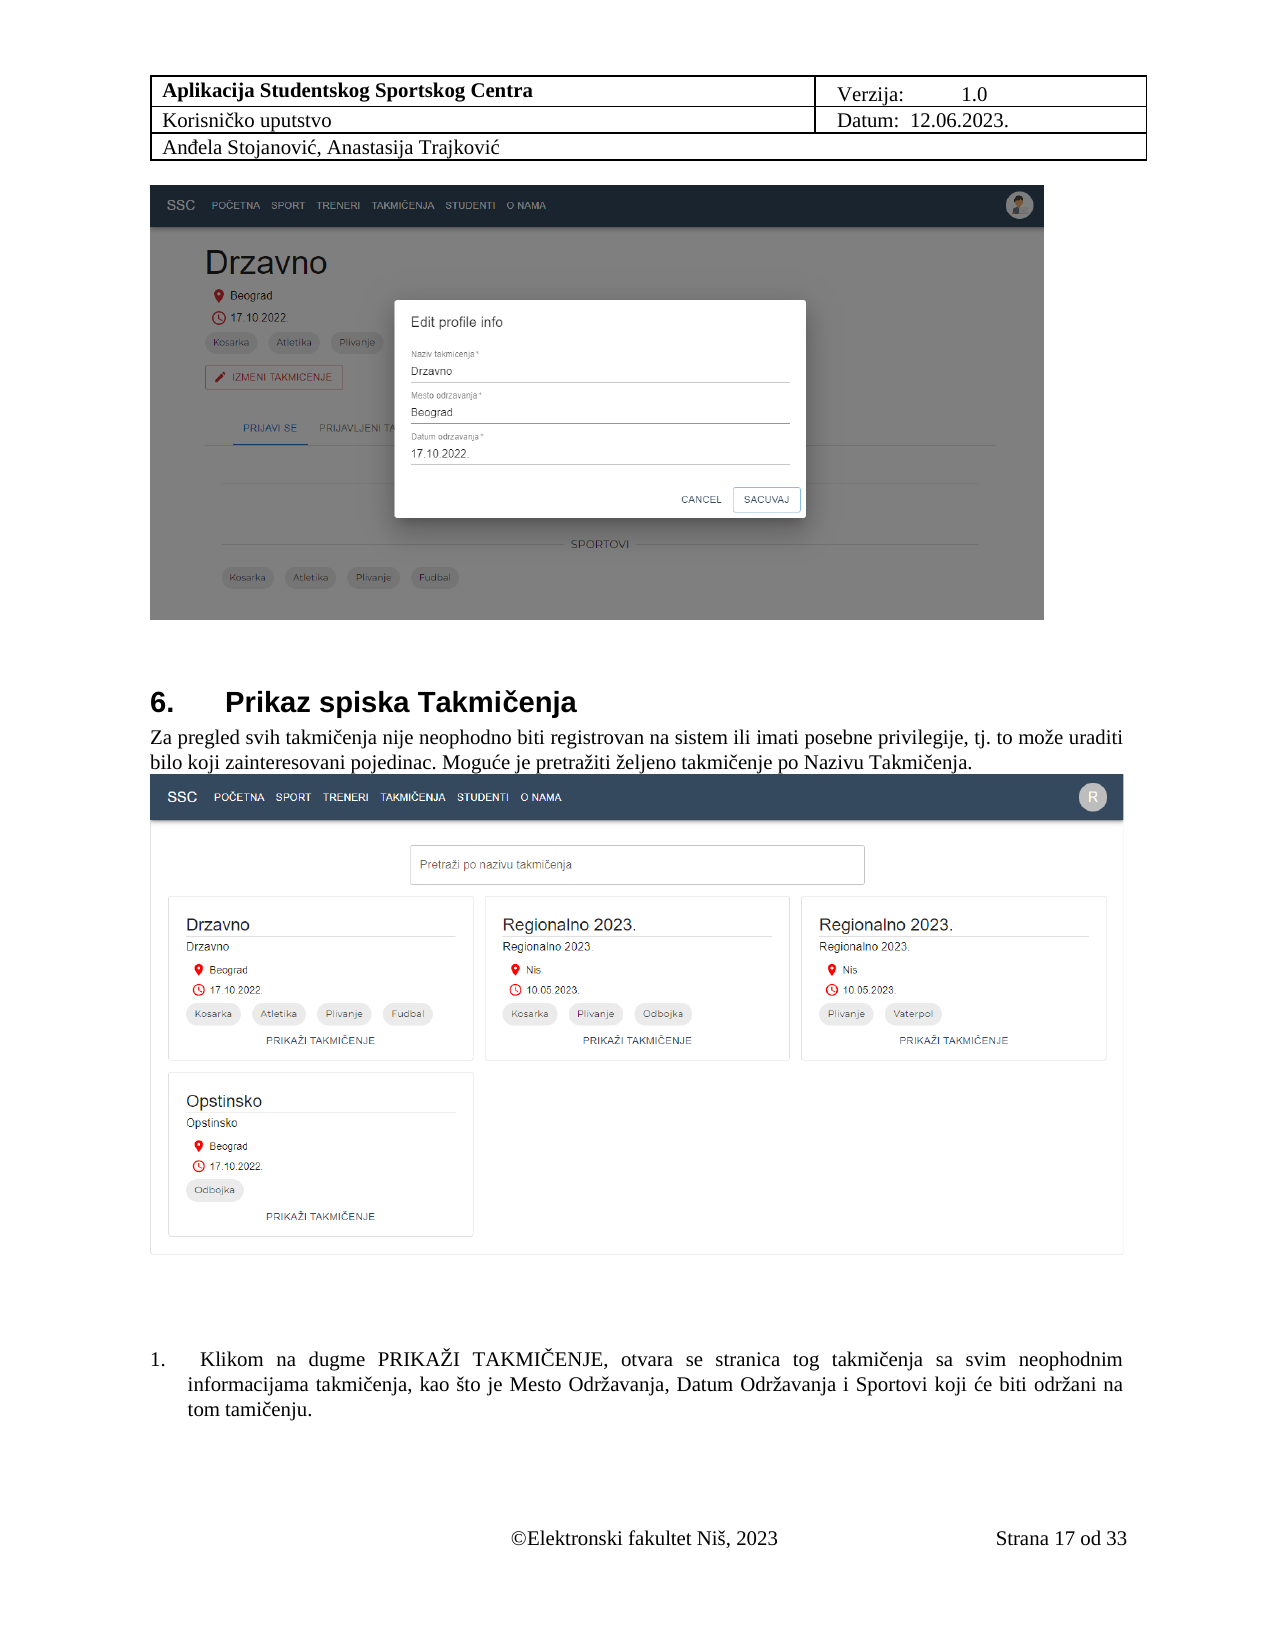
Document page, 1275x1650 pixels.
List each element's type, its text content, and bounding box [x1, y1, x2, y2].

picture [150, 185, 1044, 620]
text Za pregled svih takmičenja nije neophodno biti registrovan na sistem ili imati posebne privilegije, tj. to može uraditi bilo koji zainteresovani pojedinac. Moguće je pretražiti željeno takmičenje po Nazivu Takmičenja. [150, 724, 1125, 774]
list Klikom na dugme PRIKAŽI TAKMIČENJE, otvara se stranica tog takmičenja sa svim neophodnim informacijama takmičenja, kao što je Mesto Održavanja, Datum Održavanja i Sportovi koji će biti održani na tom tamičenju. [150, 1346, 1125, 1421]
subtitle Prikaz spiska Takmičenja [150, 684, 1125, 718]
picture [150, 774, 1124, 1322]
